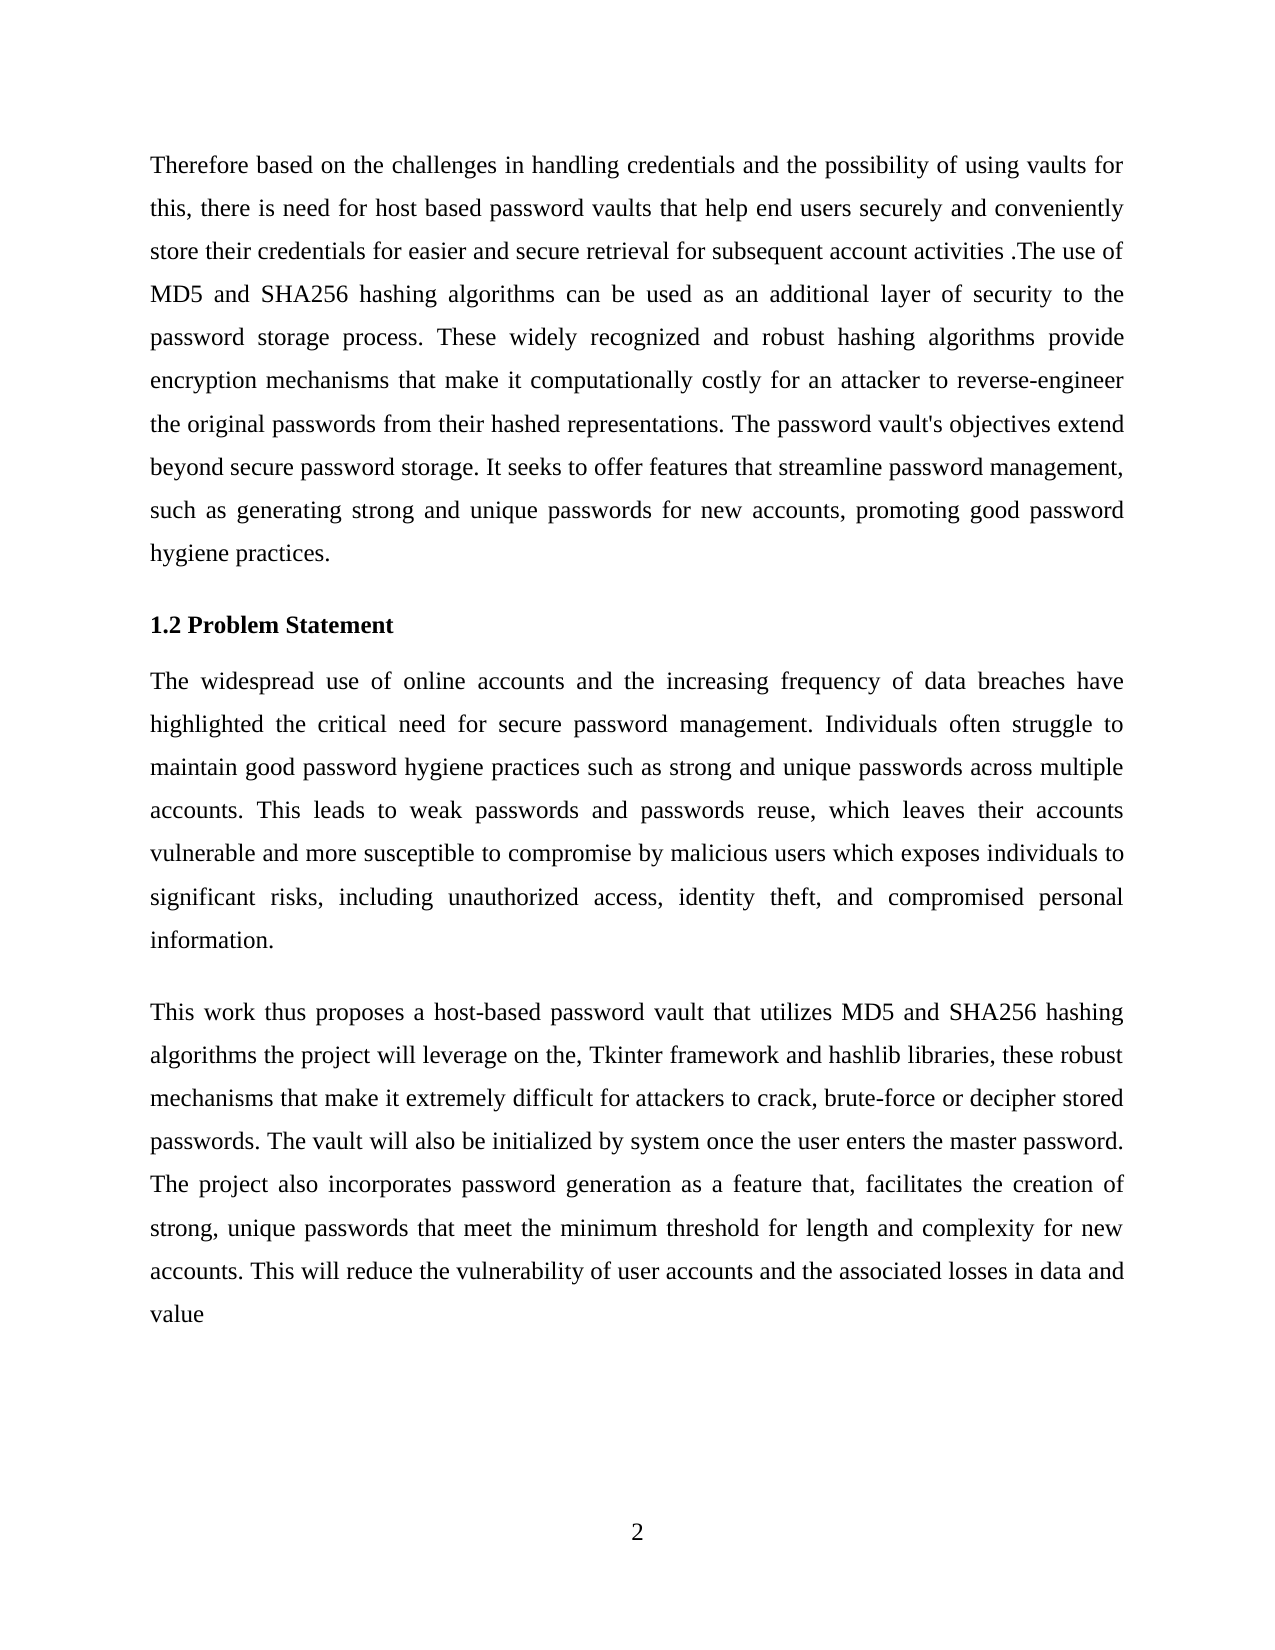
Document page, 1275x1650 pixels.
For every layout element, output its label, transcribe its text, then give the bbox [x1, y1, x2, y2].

subtitle 1.2 Problem Statement [150, 610, 1125, 639]
text The widespread use of online accounts and the increasing frequency of data breaches have highlighted the critical need for secure password management. Individuals often struggle to maintain good password hygiene practices such as strong and unique passwords across multiple accounts. This leads to weak passwords and passwords reuse, which leaves their accounts vulnerable and more susceptible to compromise by malicious users which exposes individuals to significant risks, including unauthorized access, identity theft, and compromised personal information. [150, 666, 1125, 953]
text This work thus proposes a host-based password vault that utilizes MD5 and SHA256 hashing algorithms the project will leverage on the, Tkinter framework and hashlib libraries, these robust mechanisms that make it extremely difficult for attackers to crack, brute-force or decipher stored passwords. The vault will also be initialized by system once the user enters the master password. The project also incorporates password generation as a feature that, facilitates the creation of strong, unique passwords that meet the minimum threshold for length and complexity for new accounts. This will reduce the vulnerability of user accounts and the associated losses in data and value [150, 997, 1125, 1328]
text Therefore based on the challenges in handling credentials and the possibility of using vaults for this, there is need for host based password vaults that help end users securely and conveniently store their credentials for easier and secure retrieval for subsequent account activities .The use of MD5 and SHA256 hashing algorithms can be used as an additional layer of security to the password storage process. These widely recognized and robust hashing algorithms provide encryption mechanisms that make it computationally costly for an attacker to reverse-engineer the original passwords from their hashed representations. The password vault's objectives extend beyond secure password storage. It seeks to offer features that streamline password management, such as generating strong and unique passwords for new accounts, promoting good password hygiene practices. [150, 150, 1125, 567]
